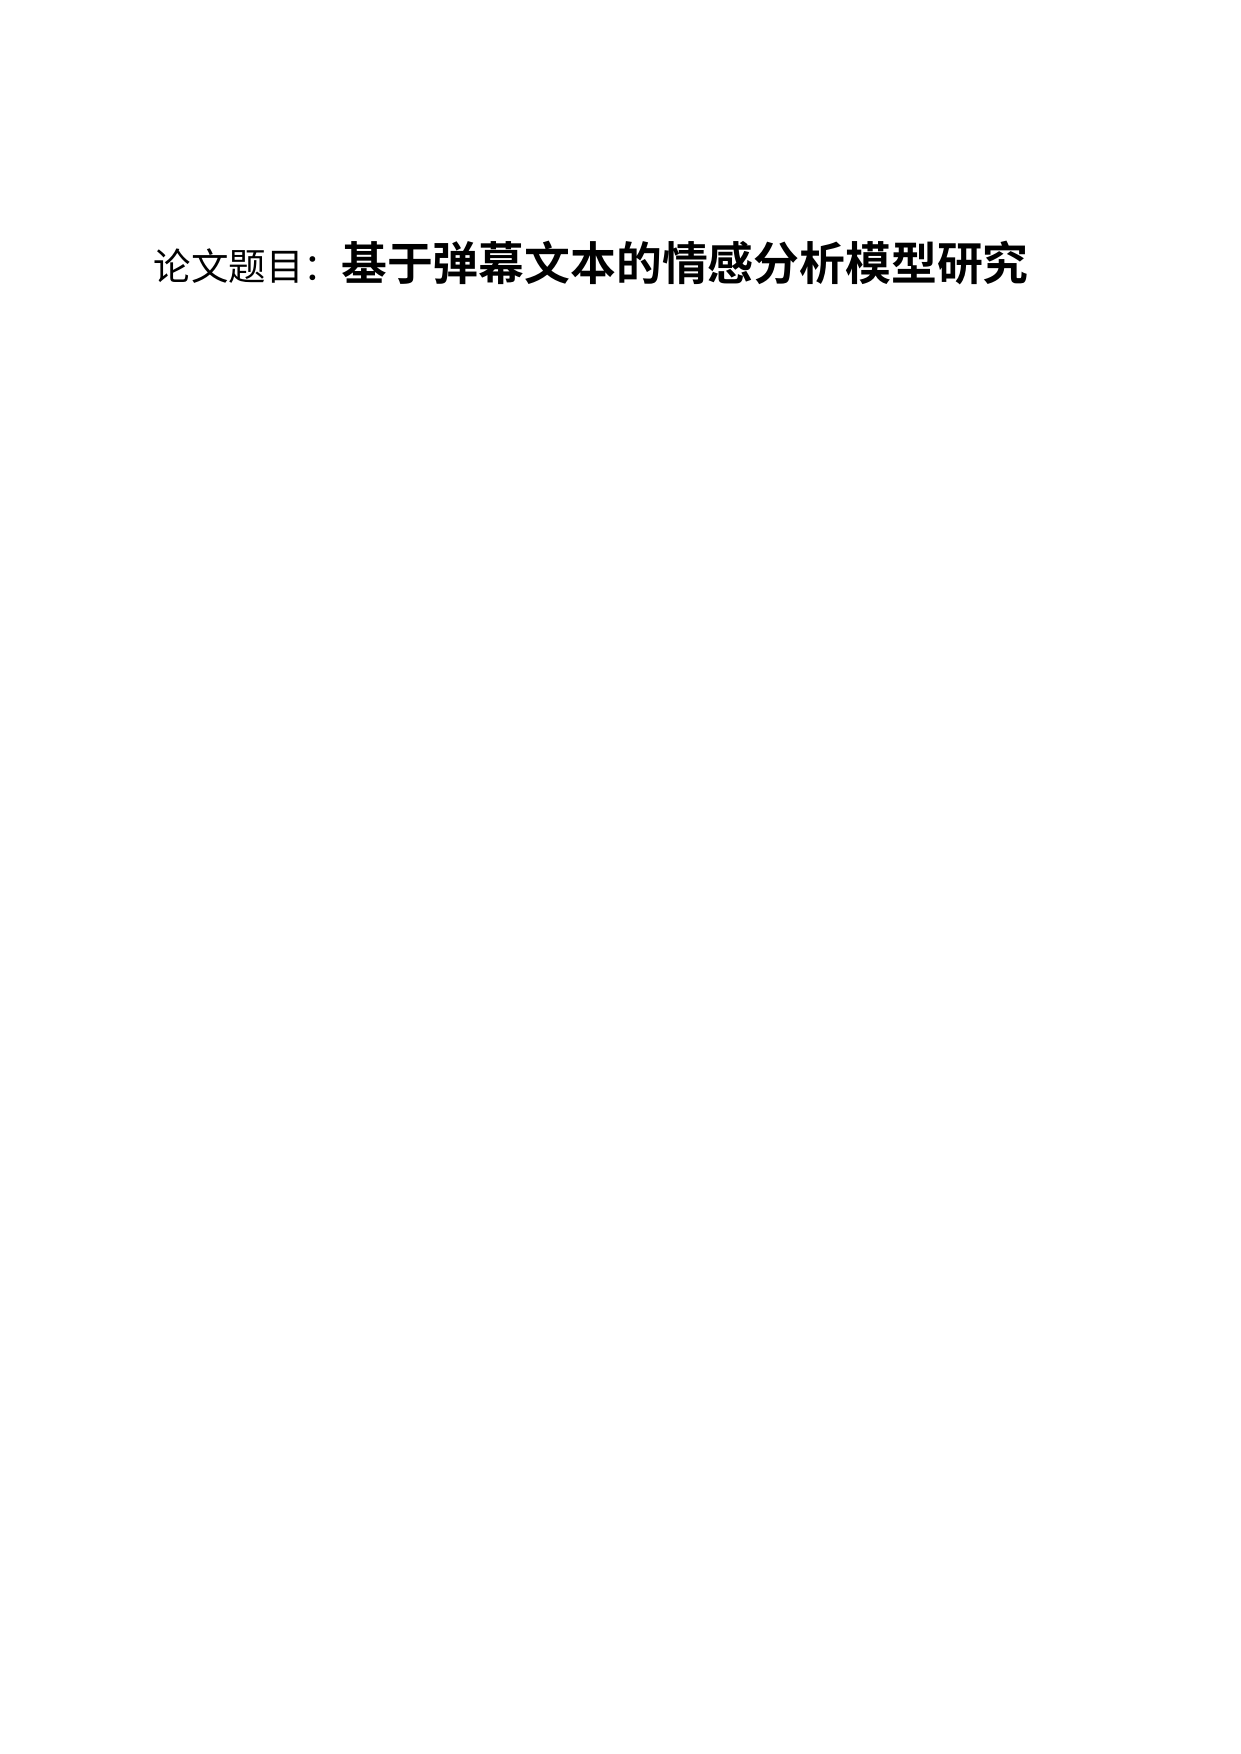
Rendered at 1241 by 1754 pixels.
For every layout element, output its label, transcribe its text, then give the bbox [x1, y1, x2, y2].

text 论文题目：基于弹幕文本的情感分析模型研究 [153, 227, 1087, 293]
